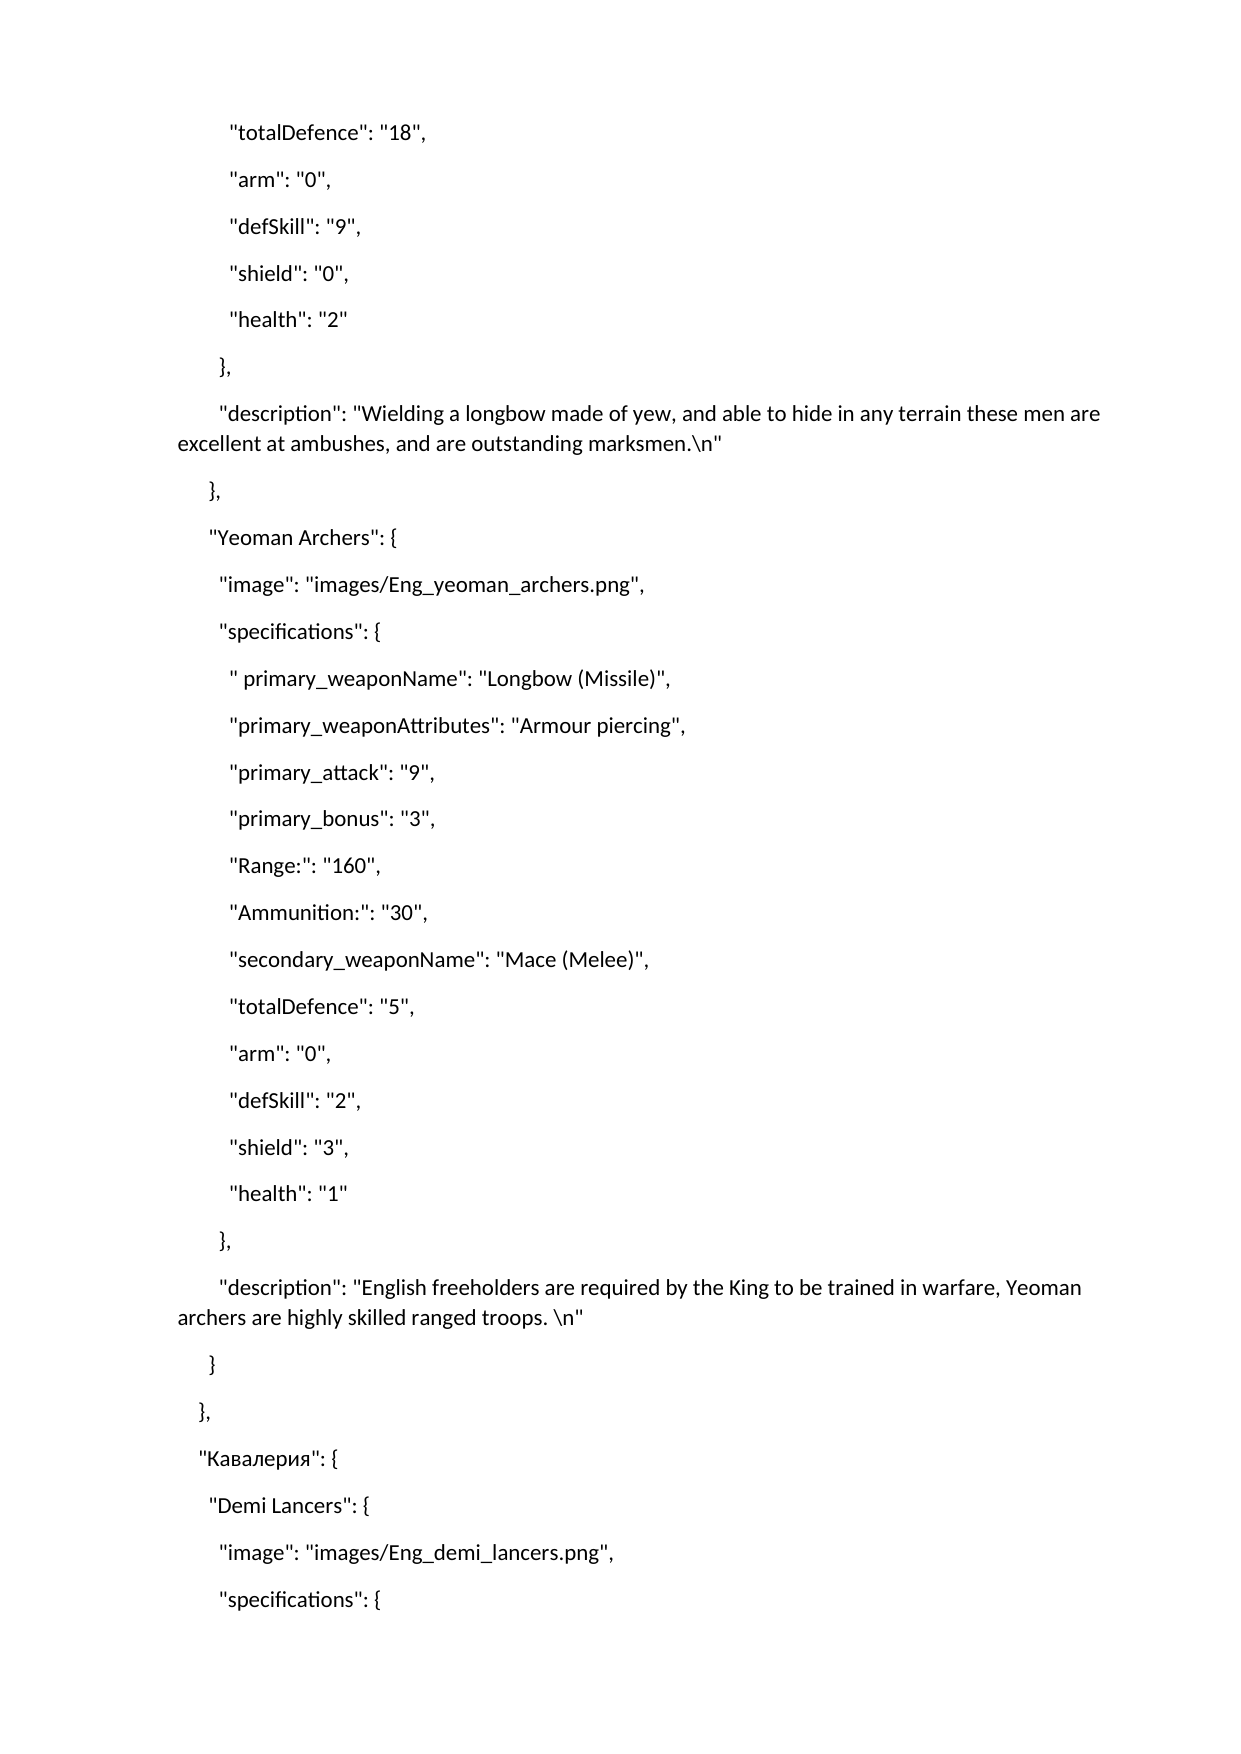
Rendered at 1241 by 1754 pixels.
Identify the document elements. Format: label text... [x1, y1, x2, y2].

text "Кавалерия": { [177, 1444, 1152, 1472]
text "primary_bonus": "3", [177, 804, 1152, 833]
text }, [177, 352, 1152, 381]
text "image": "images/Eng_yeoman_archers.png", [177, 570, 1152, 598]
text "Ammunition:": "30", [177, 898, 1152, 926]
text "Range:": "160", [177, 851, 1152, 879]
text "description": "Wielding a longbow made of yew, and able to hide in any terrain these men are excellent at ambushes, and are outstanding marksmen.\n" [177, 399, 1152, 458]
text "arm": "0", [177, 165, 1152, 193]
text "defSkill": "2", [177, 1086, 1152, 1114]
text "primary_attack": "9", [177, 758, 1152, 786]
text "image": "images/Eng_demi_lancers.png", [177, 1538, 1152, 1566]
text "defSkill": "9", [177, 212, 1152, 240]
text "totalDefence": "18", [177, 118, 1152, 146]
text "specifications": { [177, 617, 1152, 645]
text "health": "2" [177, 306, 1152, 334]
text "secondary_weaponName": "Mace (Melee)", [177, 945, 1152, 973]
text "shield": "3", [177, 1133, 1152, 1161]
text "health": "1" [177, 1179, 1152, 1208]
text } [177, 1350, 1152, 1378]
text }, [177, 1397, 1152, 1425]
text "primary_weaponAttributes": "Armour piercing", [177, 711, 1152, 739]
text " primary_weaponName": "Longbow (Missile)", [177, 664, 1152, 692]
text "Demi Lancers": { [177, 1491, 1152, 1519]
text "specifications": { [177, 1585, 1152, 1613]
text }, [177, 476, 1152, 504]
text "description": "English freeholders are required by the King to be trained in warfare, Yeoman archers are highly skilled ranged troops. \n" [177, 1273, 1152, 1332]
text "shield": "0", [177, 259, 1152, 287]
text "arm": "0", [177, 1039, 1152, 1067]
text "totalDefence": "5", [177, 992, 1152, 1020]
text "Yeoman Archers": { [177, 523, 1152, 551]
text }, [177, 1226, 1152, 1254]
